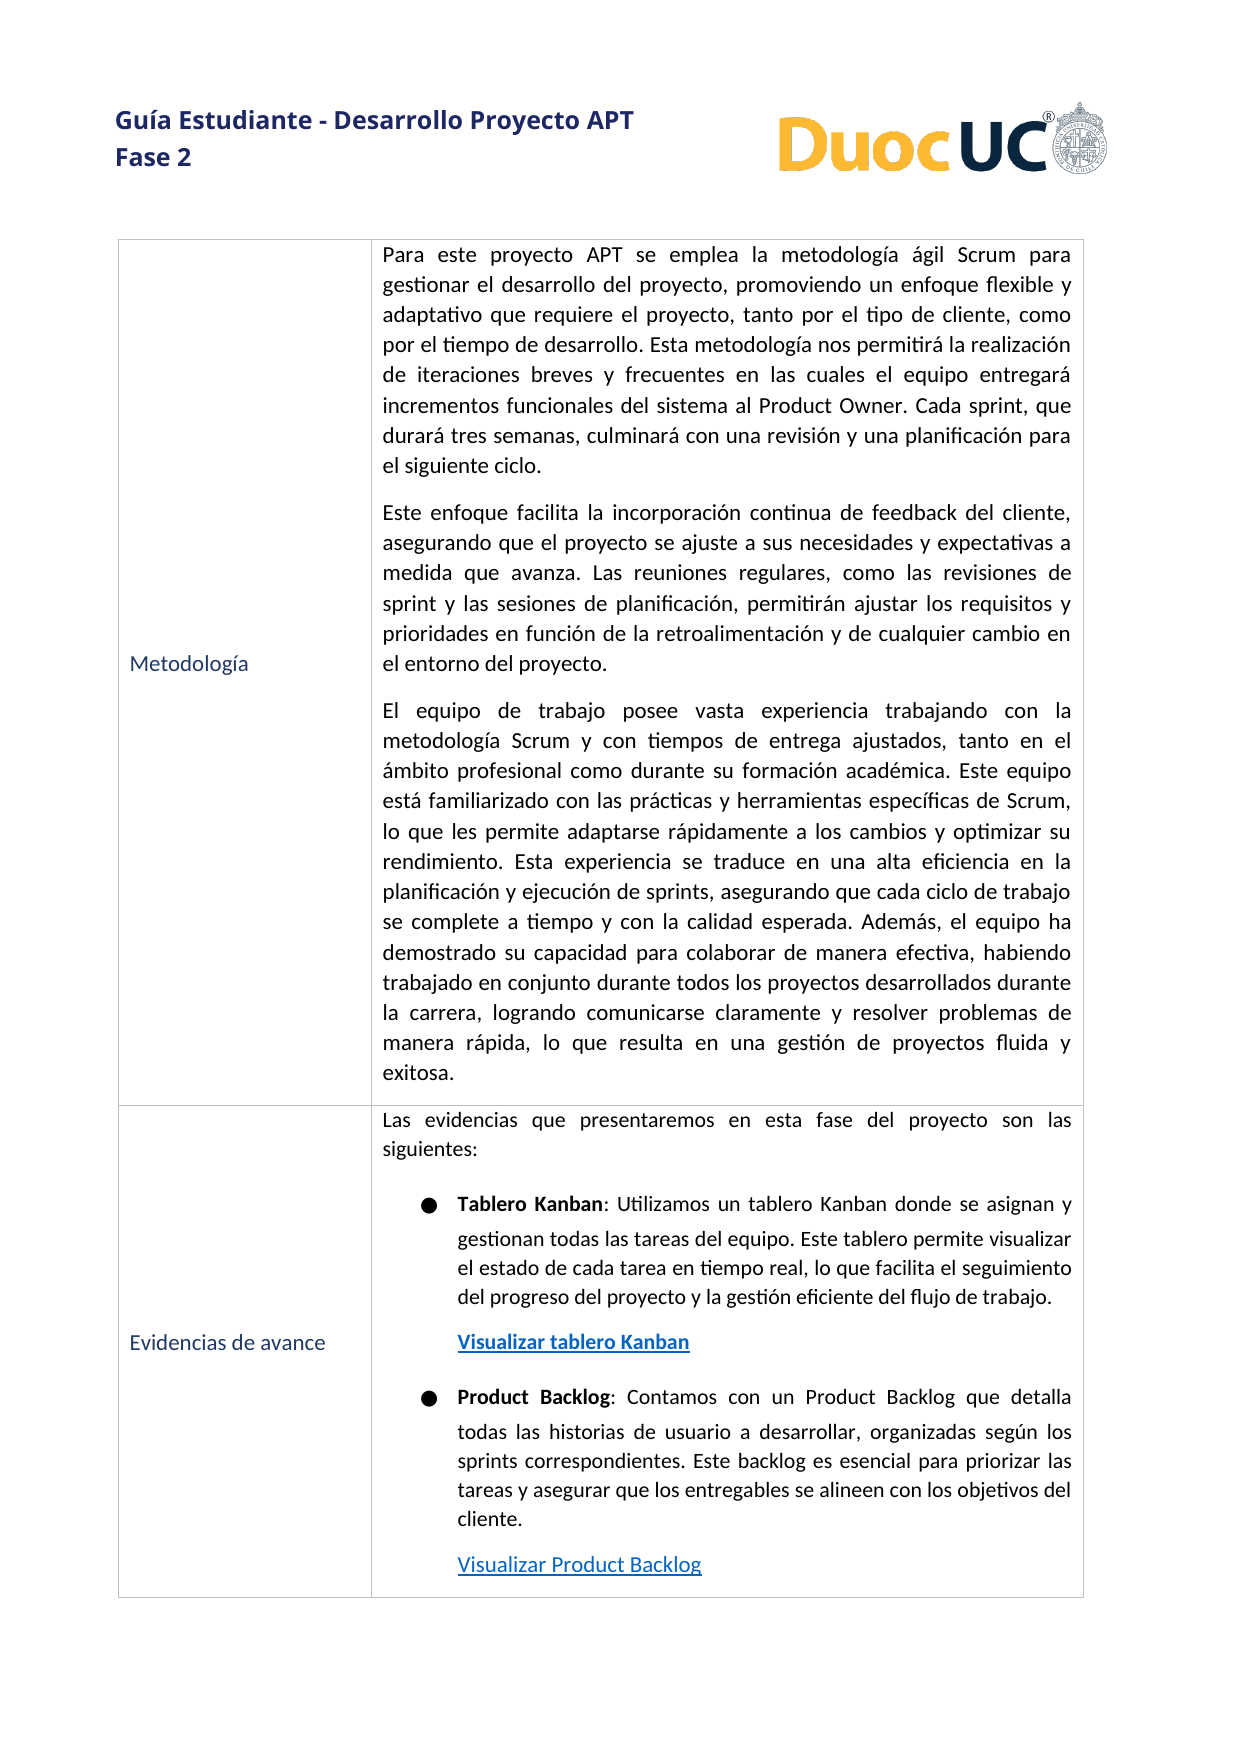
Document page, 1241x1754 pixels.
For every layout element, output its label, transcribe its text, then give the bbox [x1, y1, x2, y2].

table_cell Para este proyecto APT se emplea la metodología ágil Scrum para gestionar el desarrollo del proyecto, promoviendo un enfoque flexible y adaptativo que requiere el proyecto, tanto por el tipo de cliente, como por el tiempo de desarrollo. Esta metodología nos permitirá la realización de iteraciones breves y frecuentes en las cuales el equipo entregará incrementos funcionales del sistema al Product Owner. Cada sprint, que durará tres semanas, culminará con una revisión y una planificación para el siguiente ciclo. Este enfoque facilita la incorporación continua de feedback del cliente, asegurando que el proyecto se ajuste a sus necesidades y expectativas a medida que avanza. Las reuniones regulares, como las revisiones de sprint y las sesiones de planificación, permitirán ajustar los requisitos y prioridades en función de la retroalimentación y de cualquier cambio en el entorno del proyecto. El equipo de trabajo posee vasta experiencia trabajando con la metodología Scrum y con tiempos de entrega ajustados, tanto en el ámbito profesional como durante su formación académica. Este equipo está familiarizado con las prácticas y herramientas específicas de Scrum, lo que les permite adaptarse rápidamente a los cambios y optimizar su rendimiento. Esta experiencia se traduce en una alta eficiencia en la planificación y ejecución de sprints, asegurando que cada ciclo de trabajo se complete a tiempo y con la calidad esperada. Además, el equipo ha demostrado su capacidad para colaborar de manera efectiva, habiendo trabajado en conjunto durante todos los proyectos desarrollados durante la carrera, logrando comunicarse claramente y resolver problemas de manera rápida, lo que resulta en una gestión de proyectos fluida y exitosa. [372, 240, 1083, 1105]
table_cell Evidencias de avance [119, 1106, 371, 1597]
table_cell Metodología [119, 240, 371, 1105]
picture [779, 102, 1107, 174]
